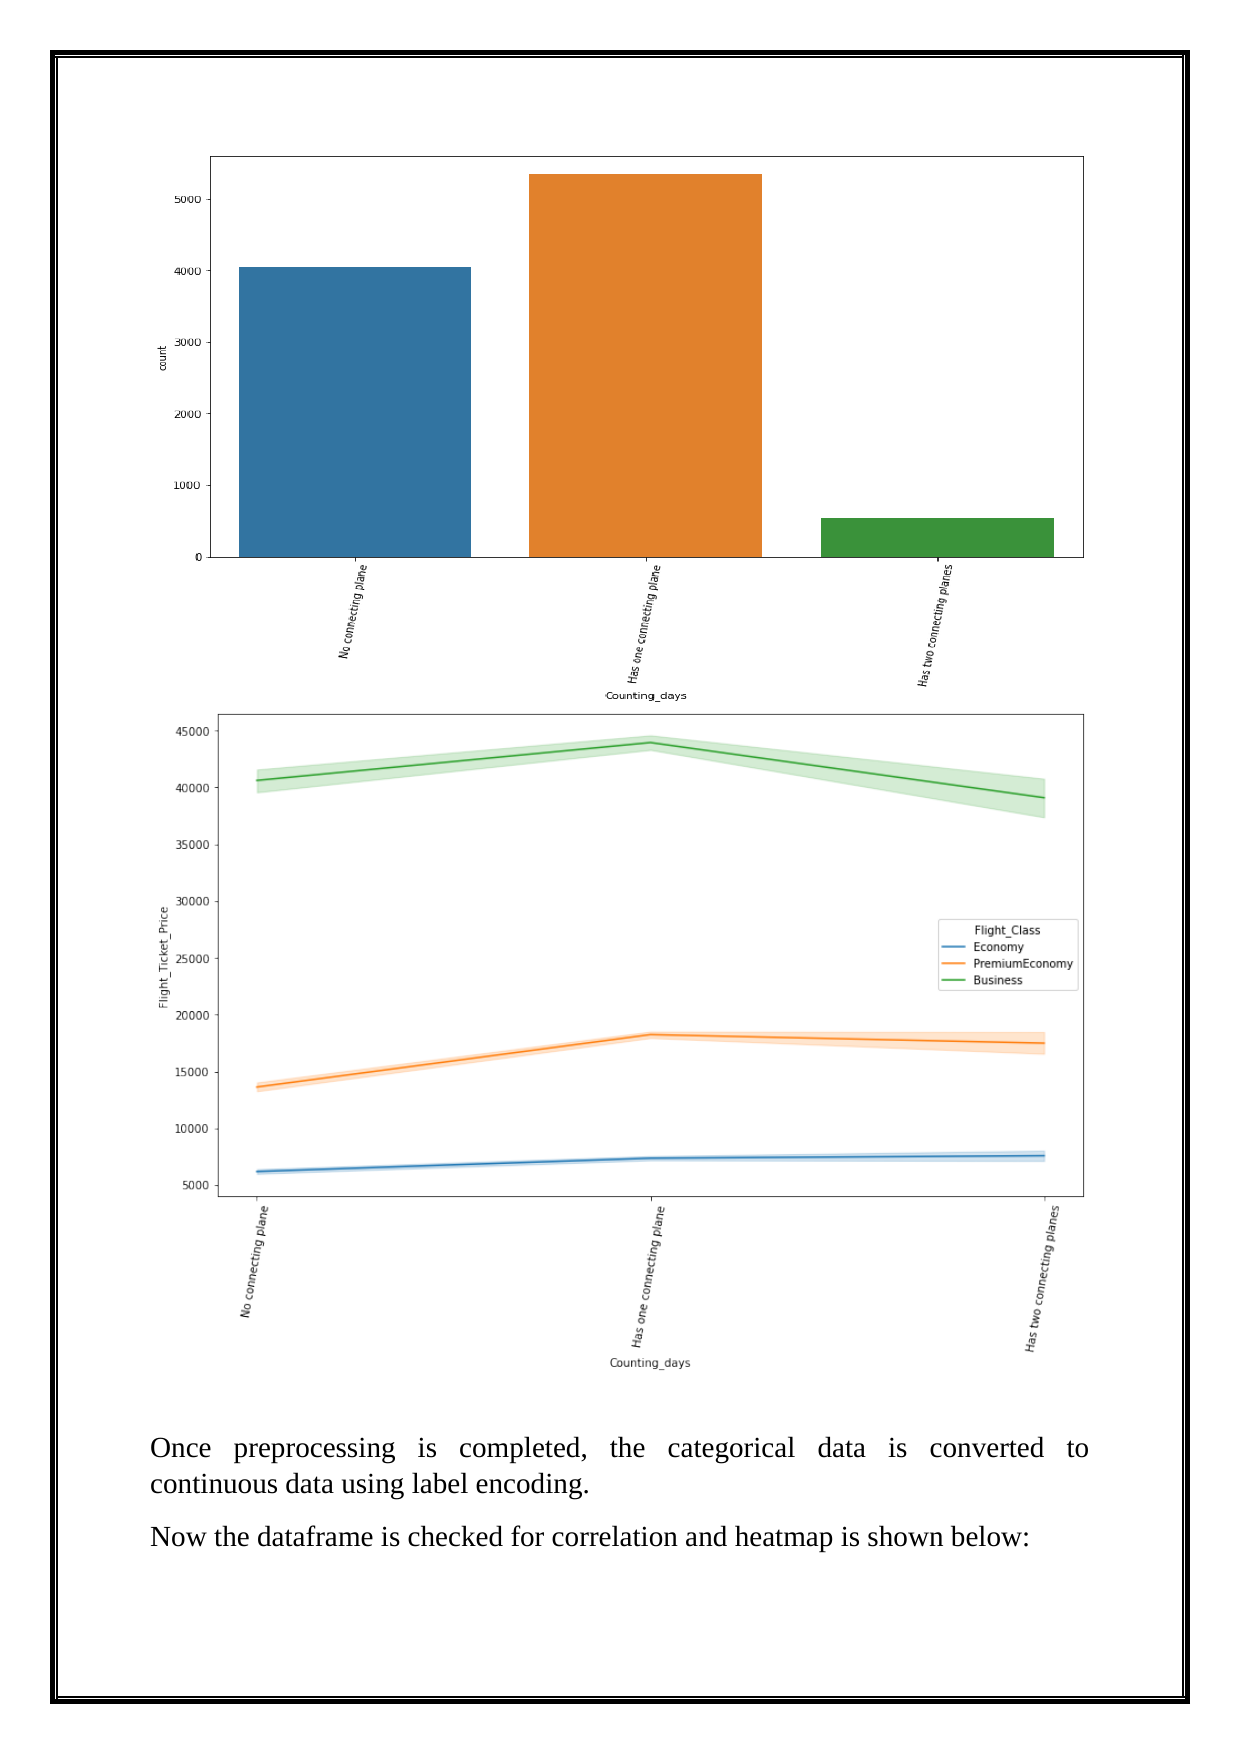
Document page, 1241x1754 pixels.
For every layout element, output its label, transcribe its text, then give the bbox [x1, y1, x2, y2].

picture [150, 150, 1091, 1377]
text Once preprocessing is completed, the categorical data is converted to continuous data using label encoding. [150, 1430, 1090, 1499]
text Now the dataframe is checked for correlation and heatmap is shown below: [150, 1519, 1090, 1552]
